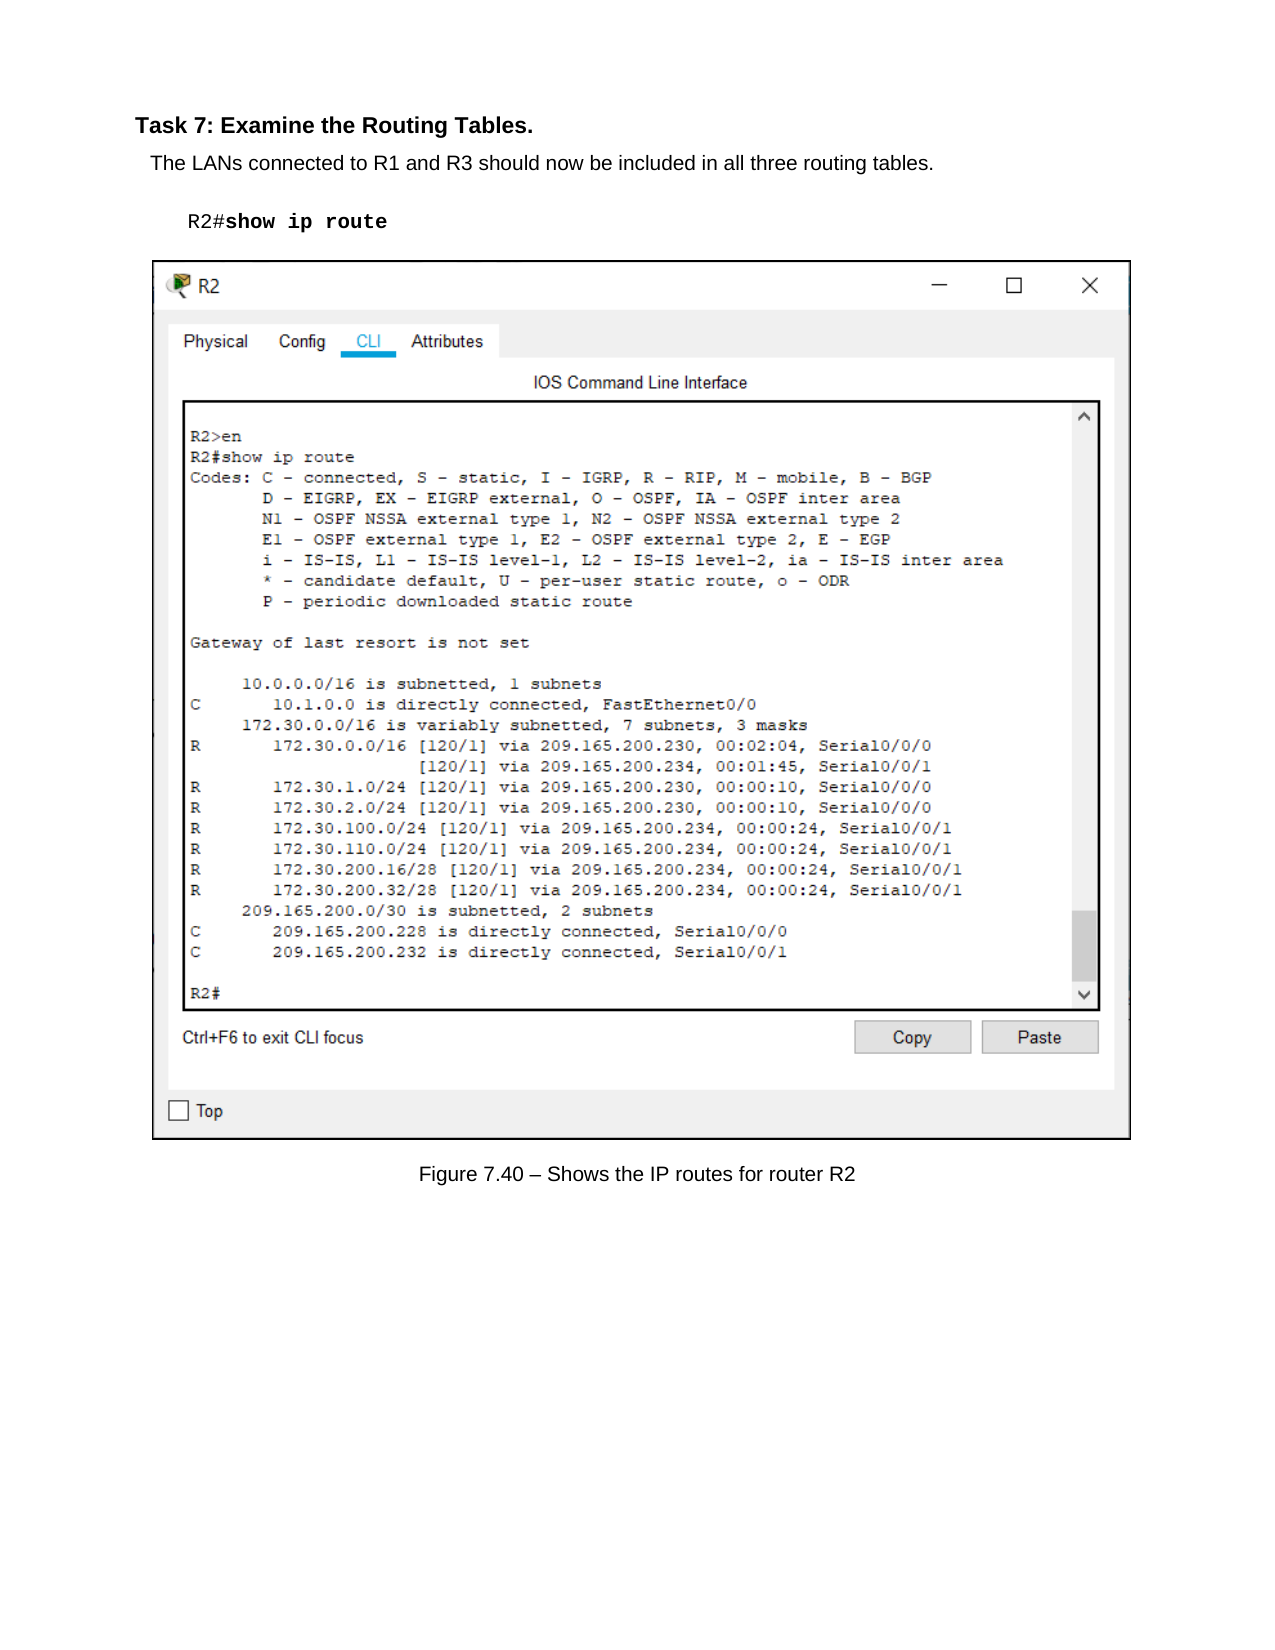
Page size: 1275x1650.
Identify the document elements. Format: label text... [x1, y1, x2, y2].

text The LANs connected to R1 and R3 should now be included in all three routing tables. [150, 151, 1139, 175]
picture [153, 262, 1130, 1138]
text Figure 7.40 – Shows the IP routes for router R2 [241, 1162, 1033, 1186]
subtitle R2#show ip route [187, 211, 1139, 235]
subtitle Task 7: Examine the Routing Tables. [135, 112, 1139, 139]
